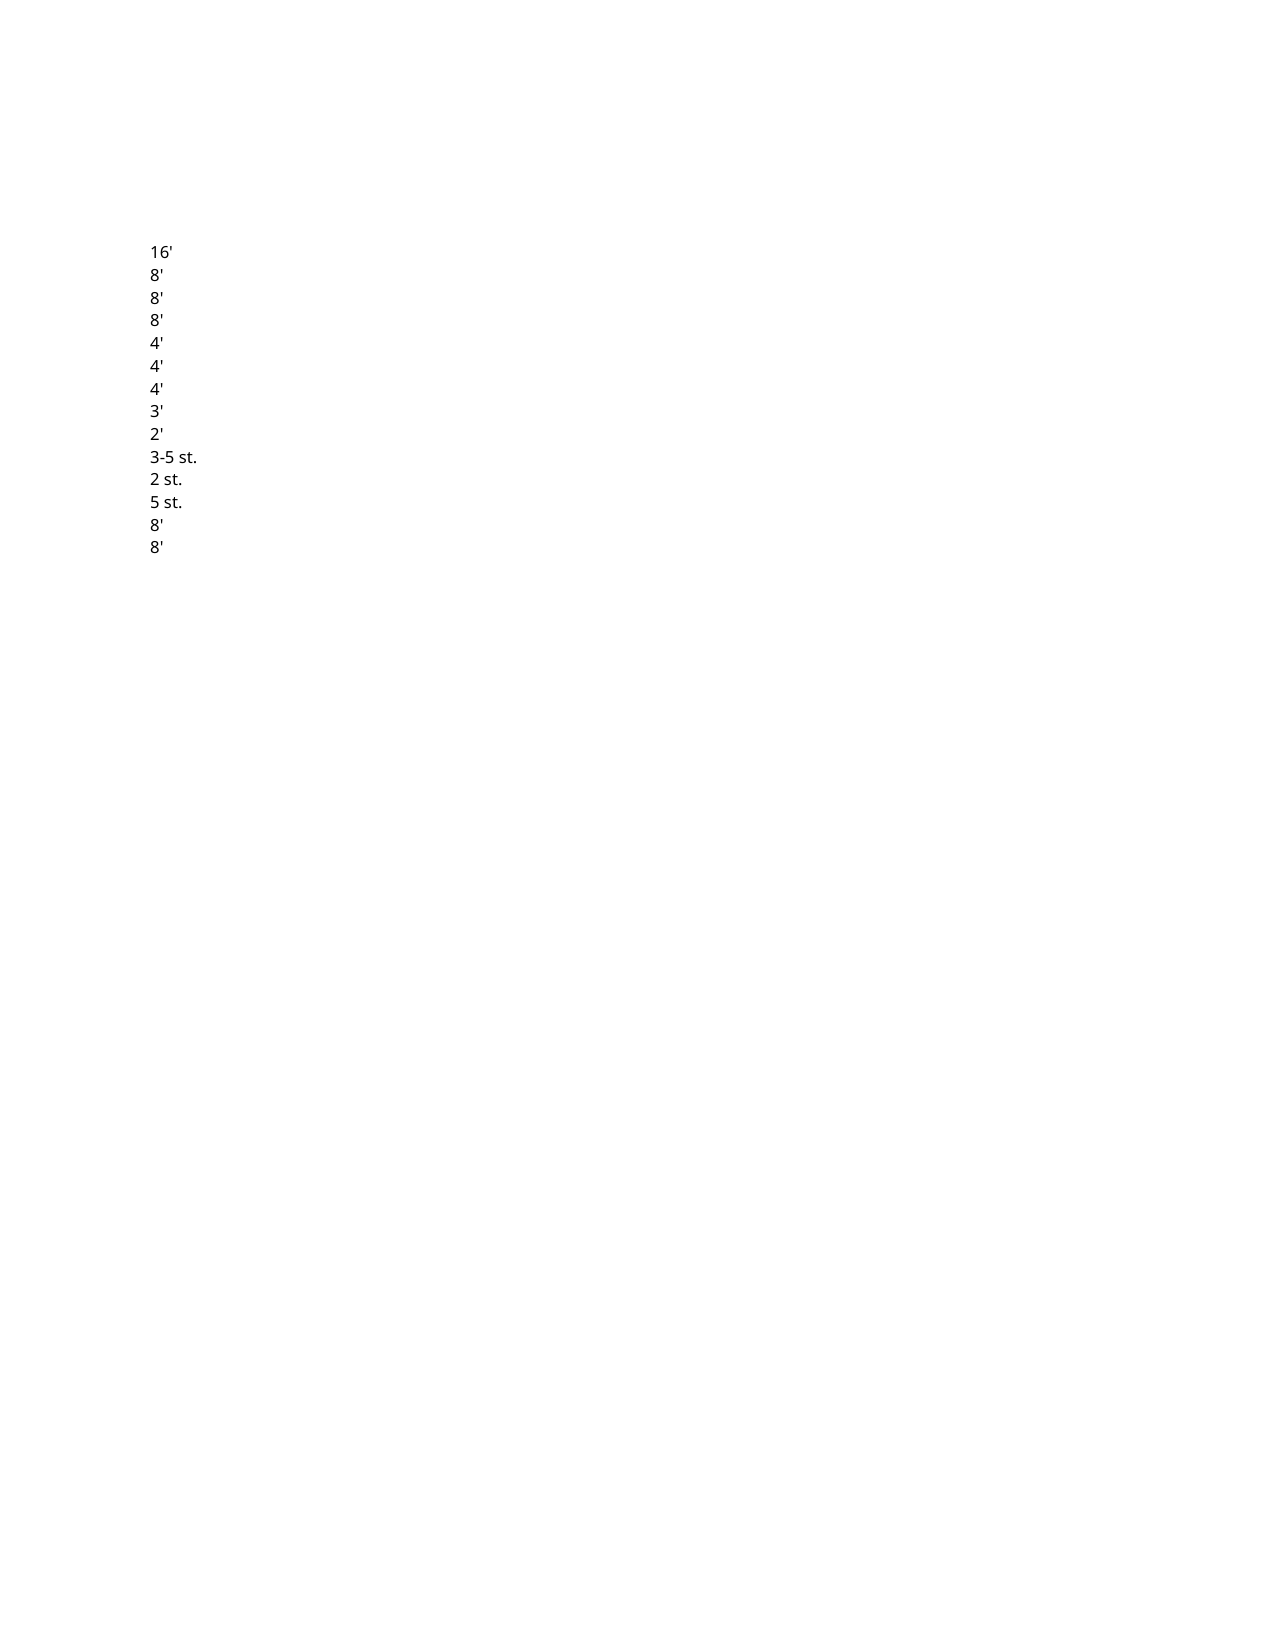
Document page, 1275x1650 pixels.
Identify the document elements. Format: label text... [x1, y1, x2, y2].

text 16' [150, 241, 1125, 263]
text 8' [150, 513, 1125, 536]
text 8' [150, 309, 1125, 332]
text 4' [150, 377, 1125, 400]
text 8' [150, 263, 1125, 286]
text 8' [150, 536, 1125, 559]
text 5 st. [150, 491, 1125, 513]
text 2 st. [150, 468, 1125, 491]
text 3-5 st. [150, 445, 1125, 468]
text 2' [150, 422, 1125, 445]
text 8' [150, 286, 1125, 309]
text 3' [150, 400, 1125, 422]
text 4' [150, 332, 1125, 354]
text 4' [150, 354, 1125, 377]
